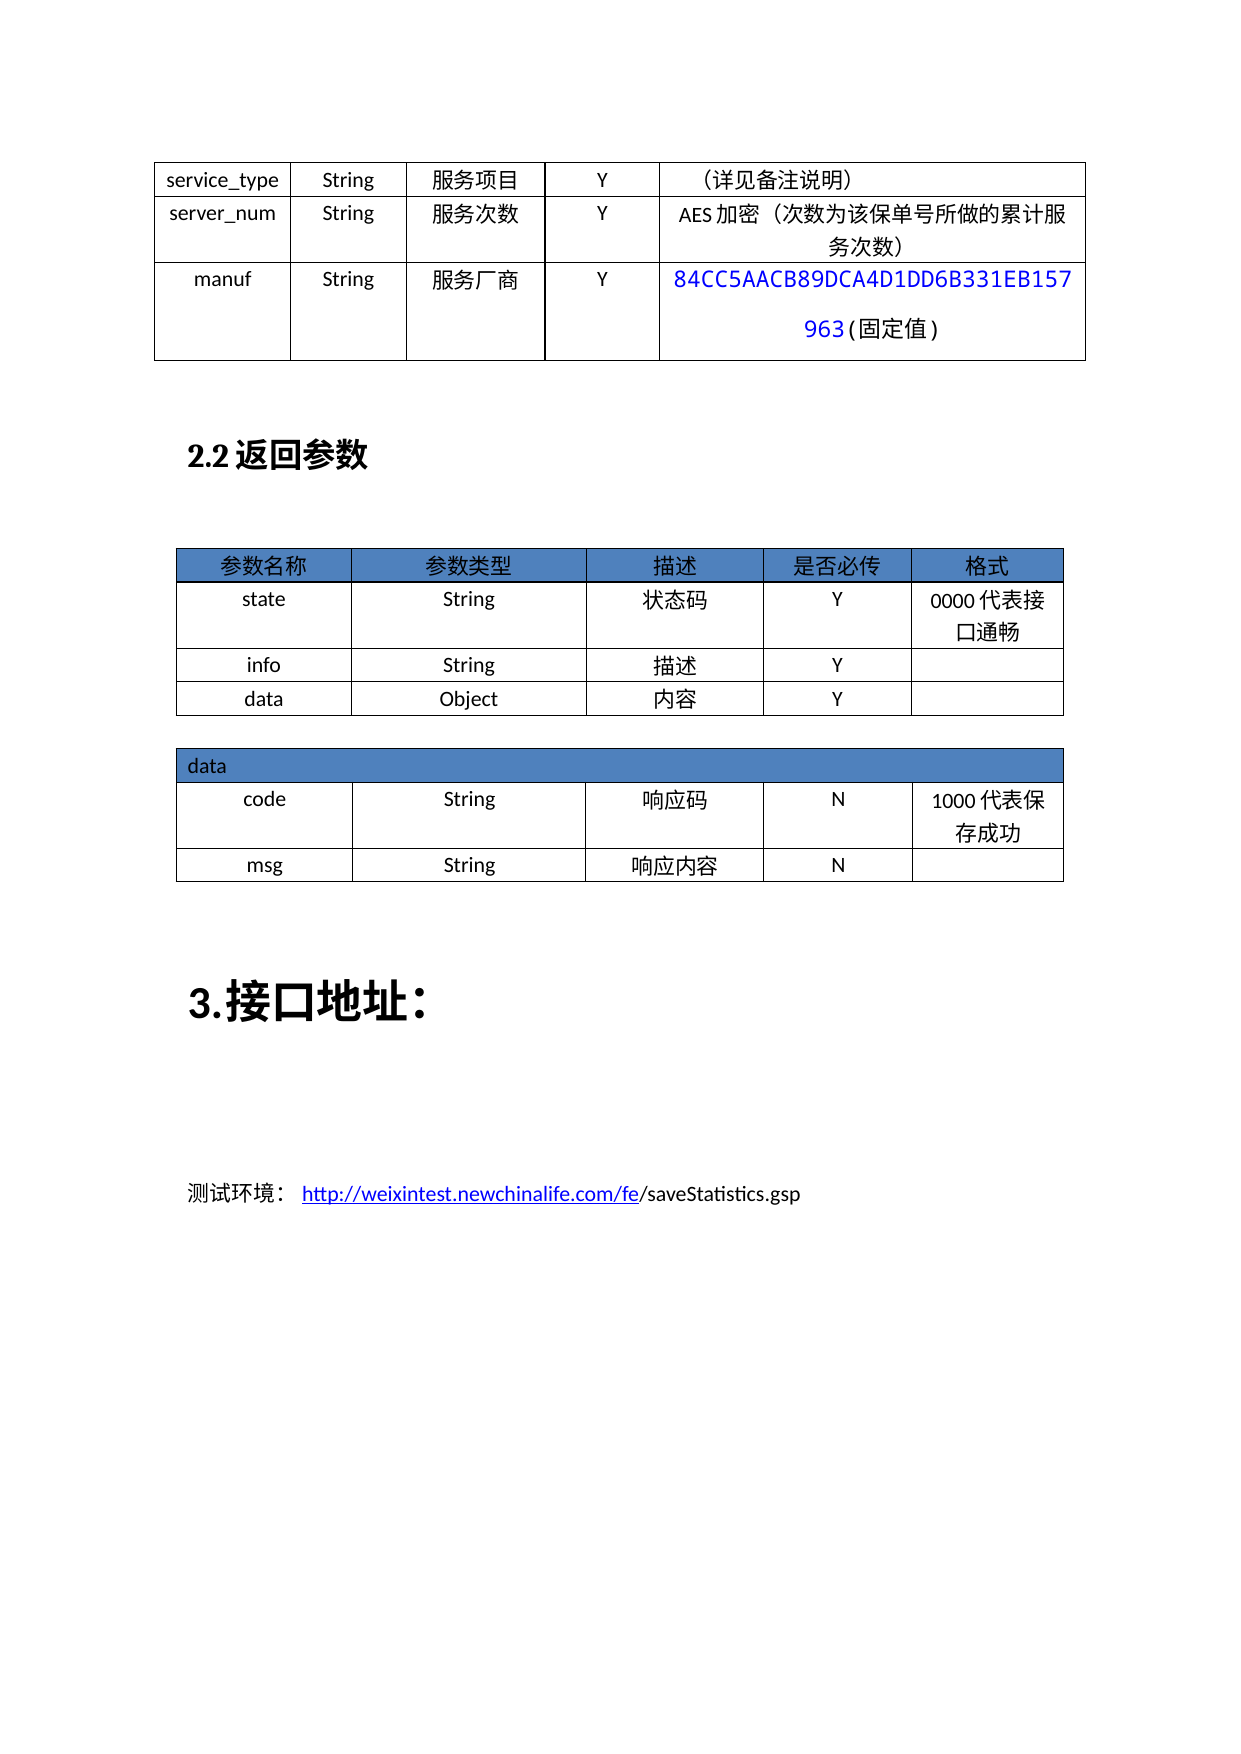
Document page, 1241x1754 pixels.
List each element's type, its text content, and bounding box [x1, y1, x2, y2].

table_cell Y [546, 163, 659, 196]
table_cell String [291, 197, 406, 262]
table_header data [177, 749, 1063, 782]
table_cell Y [546, 263, 659, 360]
table_cell 服务厂商 [407, 263, 544, 360]
table_cell 响应码 [586, 783, 763, 848]
table_cell 响应内容 [586, 849, 763, 881]
table_cell Object [352, 682, 586, 714]
table_cell 内容 [587, 682, 763, 714]
table_cell Y [764, 649, 911, 681]
table_cell 描述 [587, 649, 763, 681]
table_cell Y [546, 197, 659, 262]
table_cell 84CC5AACB89DCA4D1DD6B331EB157963(固定值) [660, 263, 1085, 360]
table_cell String [291, 163, 406, 196]
table_cell 1000代表保存成功 [913, 783, 1063, 848]
table_cell String [352, 583, 586, 647]
table_cell 服务项目 [407, 163, 544, 196]
table_header 是否必传 [764, 549, 911, 581]
table_cell 服务次数 [407, 197, 544, 262]
table_header 参数类型 [352, 549, 586, 581]
table_cell [912, 649, 1063, 681]
table_cell info [177, 649, 351, 681]
table_cell [913, 849, 1063, 881]
table_cell String [291, 263, 406, 360]
table_cell String [353, 783, 585, 848]
table_cell code [177, 783, 352, 848]
table_cell AES加密（次数为该保单号所做的累计服务次数） [660, 197, 1085, 262]
subtitle 2.2返回参数 [187, 421, 1053, 486]
table_cell service_type [155, 163, 290, 196]
table_cell 状态码 [587, 583, 763, 647]
table_header 格式 [912, 549, 1063, 581]
table_cell [912, 682, 1063, 714]
table_header 参数名称 [177, 549, 351, 581]
subtitle 接口地址： [187, 950, 1053, 1048]
table_cell String [353, 849, 585, 881]
table_cell String [352, 649, 586, 681]
table_cell state [177, 583, 351, 647]
table_cell data [177, 682, 351, 714]
table_cell （详见备注说明） [660, 163, 1085, 196]
table_cell Y [764, 682, 911, 714]
table_cell server_num [155, 197, 290, 262]
table_cell N [764, 849, 912, 881]
table_cell msg [177, 849, 352, 881]
table_cell Y [764, 583, 911, 647]
text 测试环境： http://weixintest.newchinalife.com/fe/saveStatistics.gsp [187, 1176, 1053, 1208]
table_cell 0000代表接口通畅 [912, 583, 1063, 647]
table_cell manuf [155, 263, 290, 360]
table_header 描述 [587, 549, 763, 581]
table_cell N [764, 783, 912, 848]
